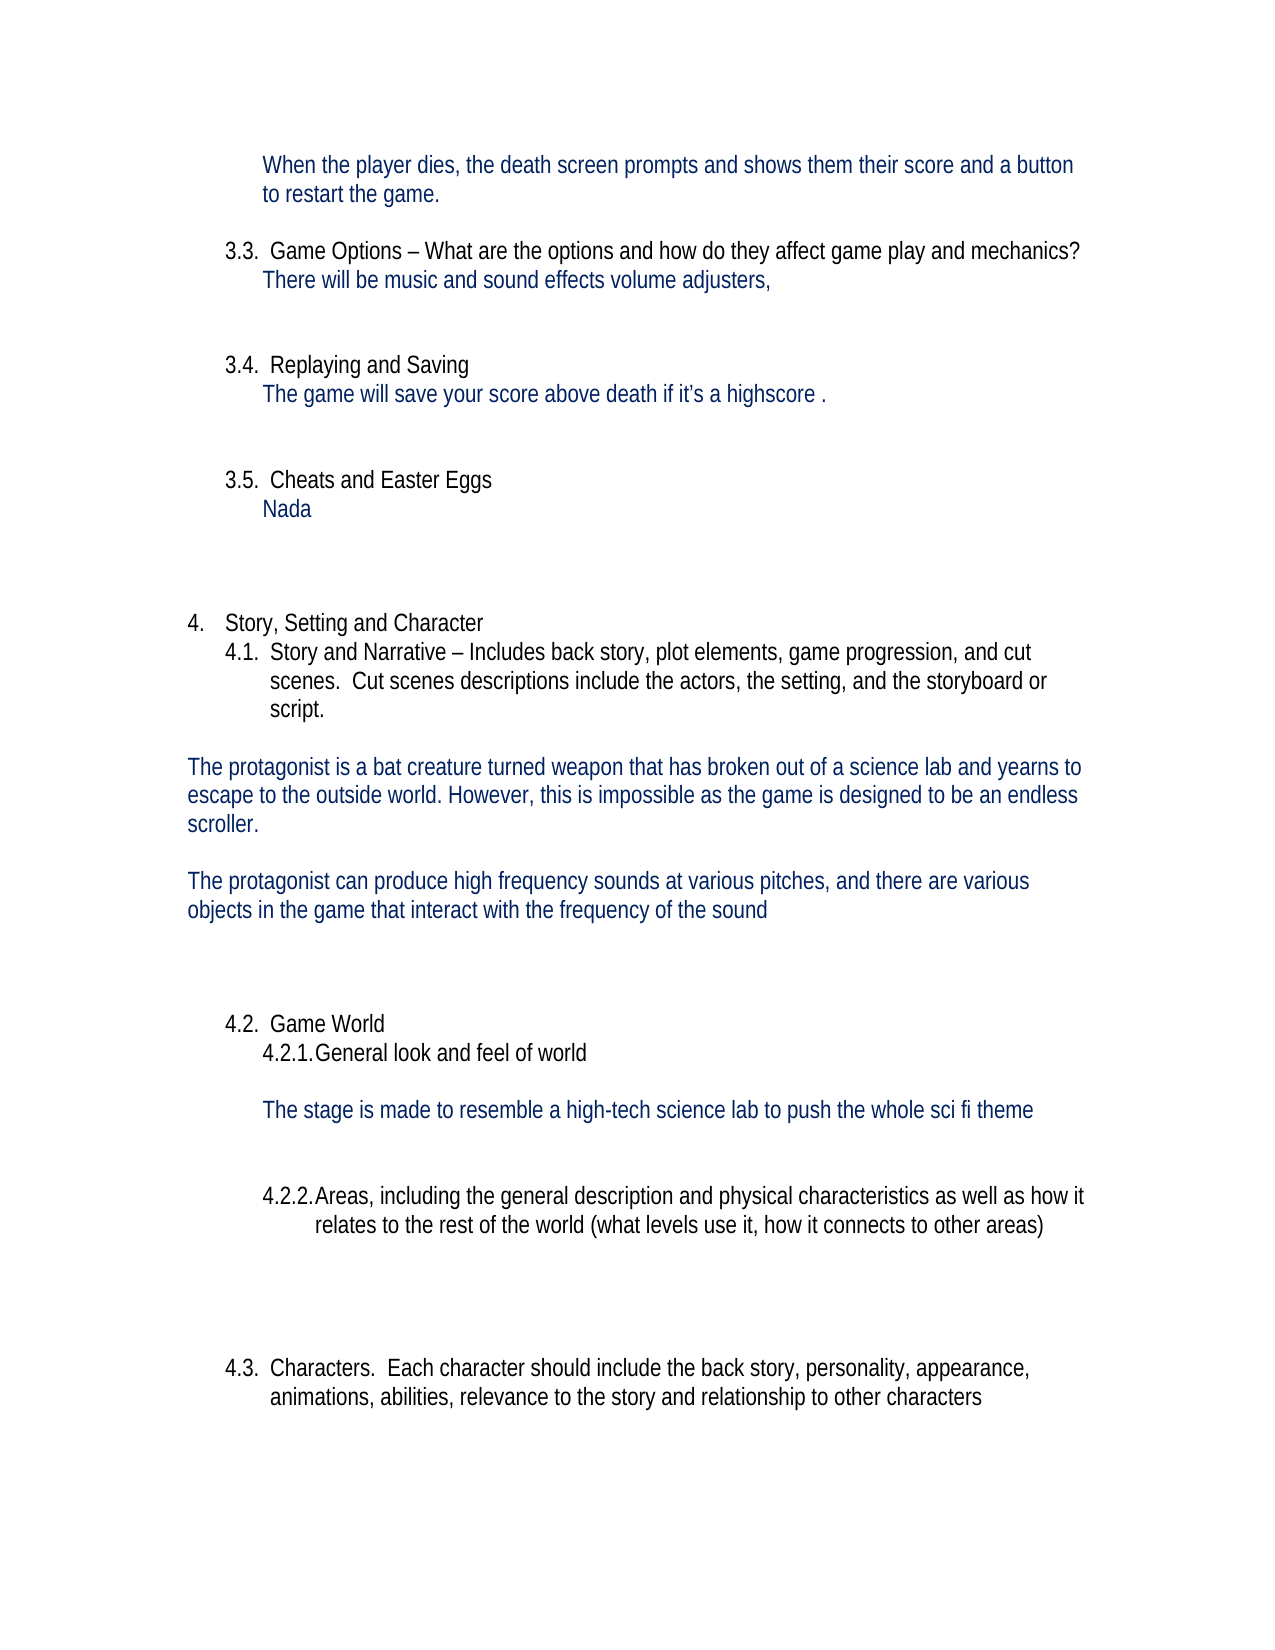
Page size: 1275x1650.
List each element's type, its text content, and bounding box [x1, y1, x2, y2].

list Areas, including the general description and physical characteristics as well as how it relates to the rest of the world (what levels use it, how it connects to other areas) [262, 1181, 1087, 1238]
text There will be music and sound effects volume adjusters, [187, 264, 1087, 293]
list Characters. Each character should include the back story, personality, appearance, animations, abilities, relevance to the story and relationship to other characters [225, 1353, 1087, 1410]
text The stage is made to resemble a high-tech science lab to push the whole sci fi theme [262, 1095, 1087, 1124]
text The game will save your score above death if it’s a highscore . [187, 379, 1087, 408]
list Game World [225, 1009, 1087, 1038]
list Cheats and Easter Eggs [225, 465, 1087, 494]
list General look and feel of world [262, 1038, 1087, 1067]
text When the player dies, the death screen prompts and shows them their score and a button to restart the game. [262, 150, 1087, 207]
list Replaying and Saving [225, 351, 1087, 379]
list Game Options – What are the options and how do they affect game play and mechanics? [225, 236, 1087, 264]
text The protagonist is a bat creature turned weapon that has broken out of a science lab and yearns to escape to the outside world. However, this is impossible as the game is designed to be an endless scroller. [187, 752, 1087, 837]
text Nada [262, 494, 1087, 522]
list Story, Setting and Character [187, 608, 1087, 637]
list Story and Narrative – Includes back story, plot elements, game progression, and cut scenes. Cut scenes descriptions include the actors, the setting, and the storyboard or script. [225, 637, 1087, 723]
text The protagonist can produce high frequency sounds at various pitches, and there are various objects in the game that interact with the frequency of the sound [187, 866, 1087, 923]
